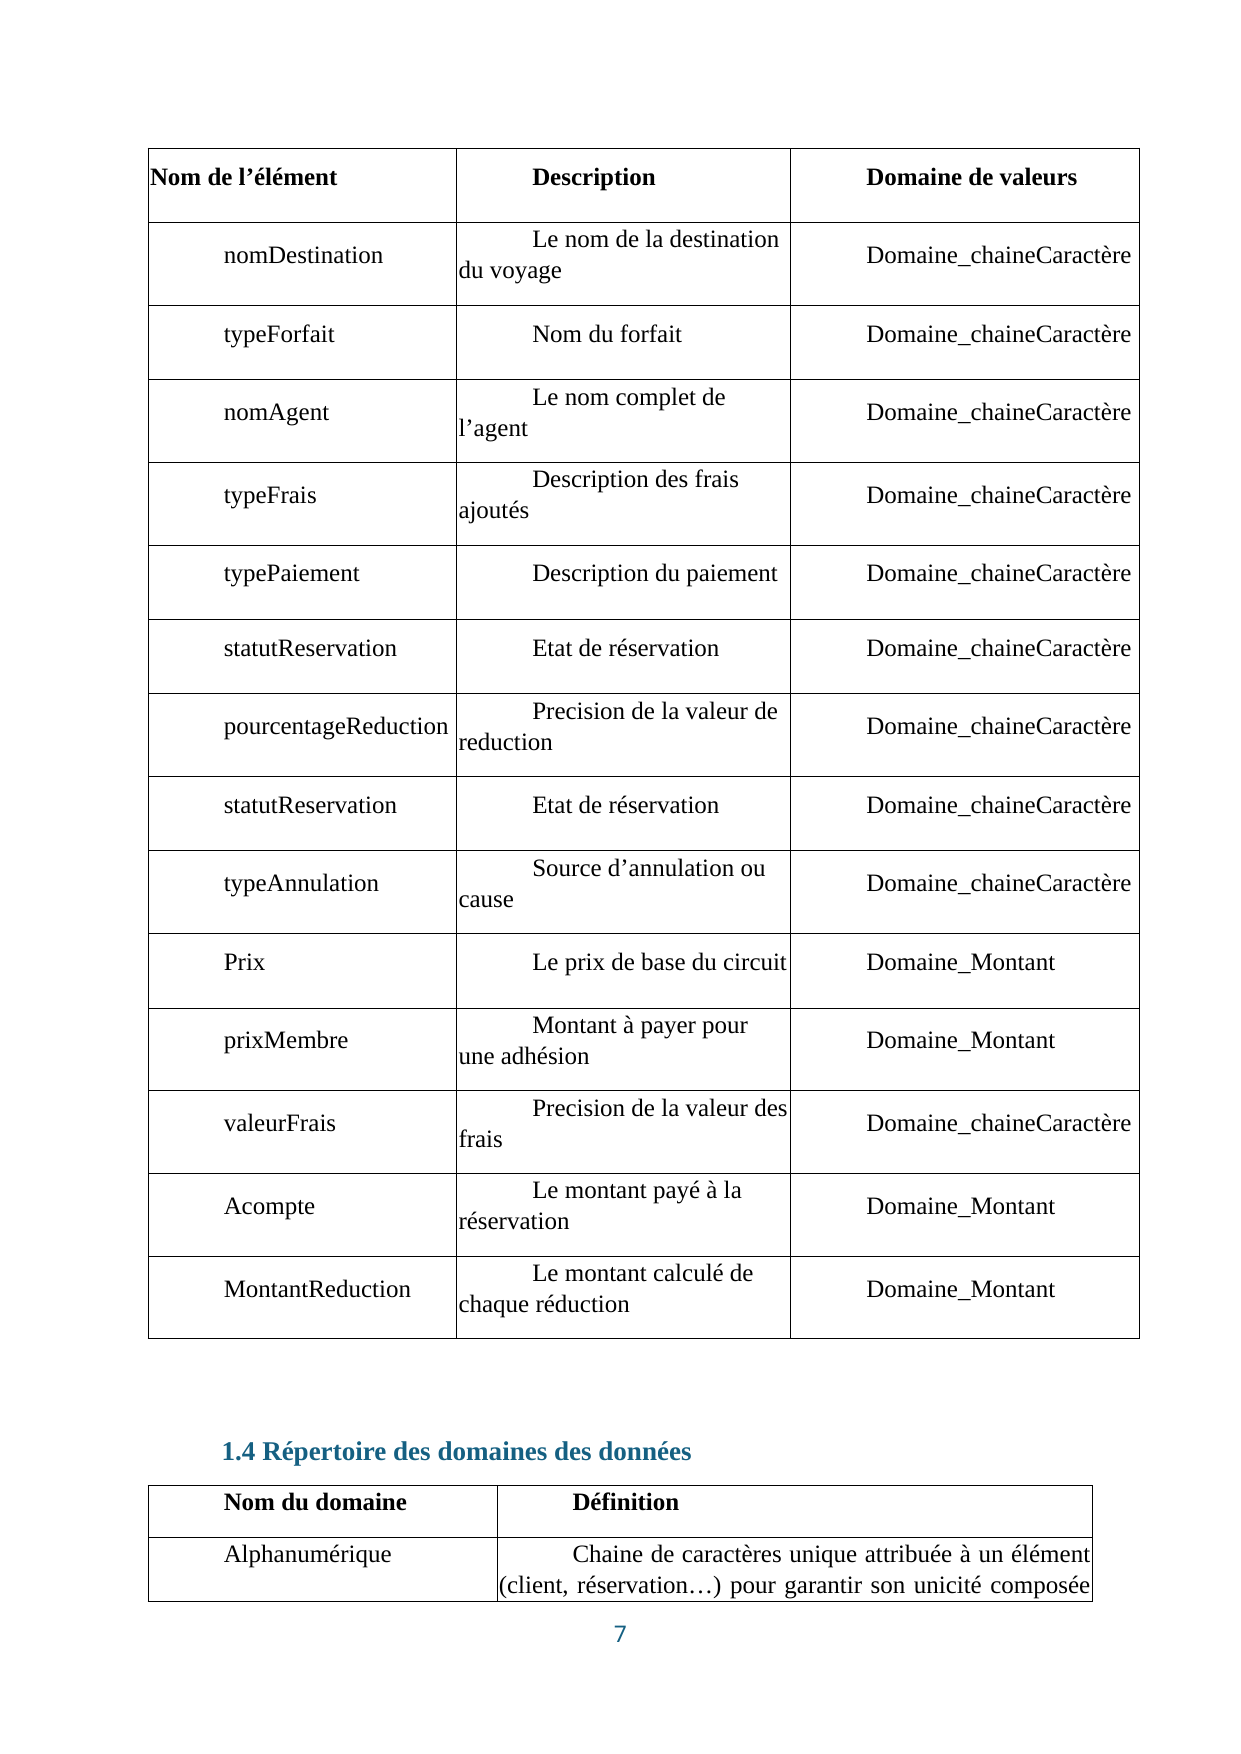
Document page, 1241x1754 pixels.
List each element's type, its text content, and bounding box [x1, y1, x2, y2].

table_cell typeFrais [149, 463, 456, 544]
table_header Nom du domaine [149, 1486, 497, 1537]
table_cell Description des frais ajoutés [457, 463, 790, 544]
table_cell Etat de réservation [457, 777, 790, 850]
table_cell Etat de réservation [457, 620, 790, 693]
table_header Domaine de valeurs [791, 149, 1139, 222]
table_cell statutReservation [149, 620, 456, 693]
table_cell Le montant payé à la réservation [457, 1174, 790, 1256]
table_cell Le montant calculé de chaque réduction [457, 1257, 790, 1338]
table_cell Nom du forfait [457, 306, 790, 379]
table_cell Domaine_chaineCaractère [791, 223, 1139, 305]
table_header Description [457, 149, 790, 222]
table_cell Description du paiement [457, 546, 790, 619]
table_header Nom de l’élément [149, 149, 456, 222]
table_cell Precision de la valeur de reduction [457, 694, 790, 776]
table_cell nomDestination [149, 223, 456, 305]
table_cell valeurFrais [149, 1091, 456, 1173]
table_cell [498, 1538, 1092, 1601]
table_cell Domaine_chaineCaractère [791, 463, 1139, 544]
table_cell typeAnnulation [149, 851, 456, 933]
table_header Définition [498, 1486, 1092, 1537]
table_cell Montant à payer pour une adhésion [457, 1009, 790, 1090]
table_cell Domaine_Montant [791, 934, 1139, 1007]
table_cell Domaine_chaineCaractère [791, 694, 1139, 776]
table_cell Domaine_Montant [791, 1009, 1139, 1090]
table_cell Alphanumérique [149, 1538, 497, 1601]
table_cell Domaine_chaineCaractère [791, 777, 1139, 850]
table_cell Domaine_chaineCaractère [791, 620, 1139, 693]
table_cell nomAgent [149, 380, 456, 462]
table_cell Domaine_chaineCaractère [791, 1091, 1139, 1173]
table_cell Prix [149, 934, 456, 1007]
table_cell Domaine_chaineCaractère [791, 380, 1139, 462]
table_cell Source d’annulation ou cause [457, 851, 790, 933]
table_cell Domaine_chaineCaractère [791, 851, 1139, 933]
text 1.4 Répertoire des domaines des données [148, 1435, 1093, 1466]
table_cell Le nom complet de l’agent [457, 380, 790, 462]
table_cell Domaine_chaineCaractère [791, 306, 1139, 379]
table_cell Domaine_Montant [791, 1257, 1139, 1338]
table_cell prixMembre [149, 1009, 456, 1090]
table_cell typeForfait [149, 306, 456, 379]
table_cell Precision de la valeur des frais [457, 1091, 790, 1173]
table_cell Domaine_Montant [791, 1174, 1139, 1256]
table_cell Le nom de la destination du voyage [457, 223, 790, 305]
table_cell typePaiement [149, 546, 456, 619]
table_cell MontantReduction [149, 1257, 456, 1338]
table_cell Le prix de base du circuit [457, 934, 790, 1007]
table_cell Domaine_chaineCaractère [791, 546, 1139, 619]
table_cell statutReservation [149, 777, 456, 850]
table_cell pourcentageReduction [149, 694, 456, 776]
table_cell Acompte [149, 1174, 456, 1256]
